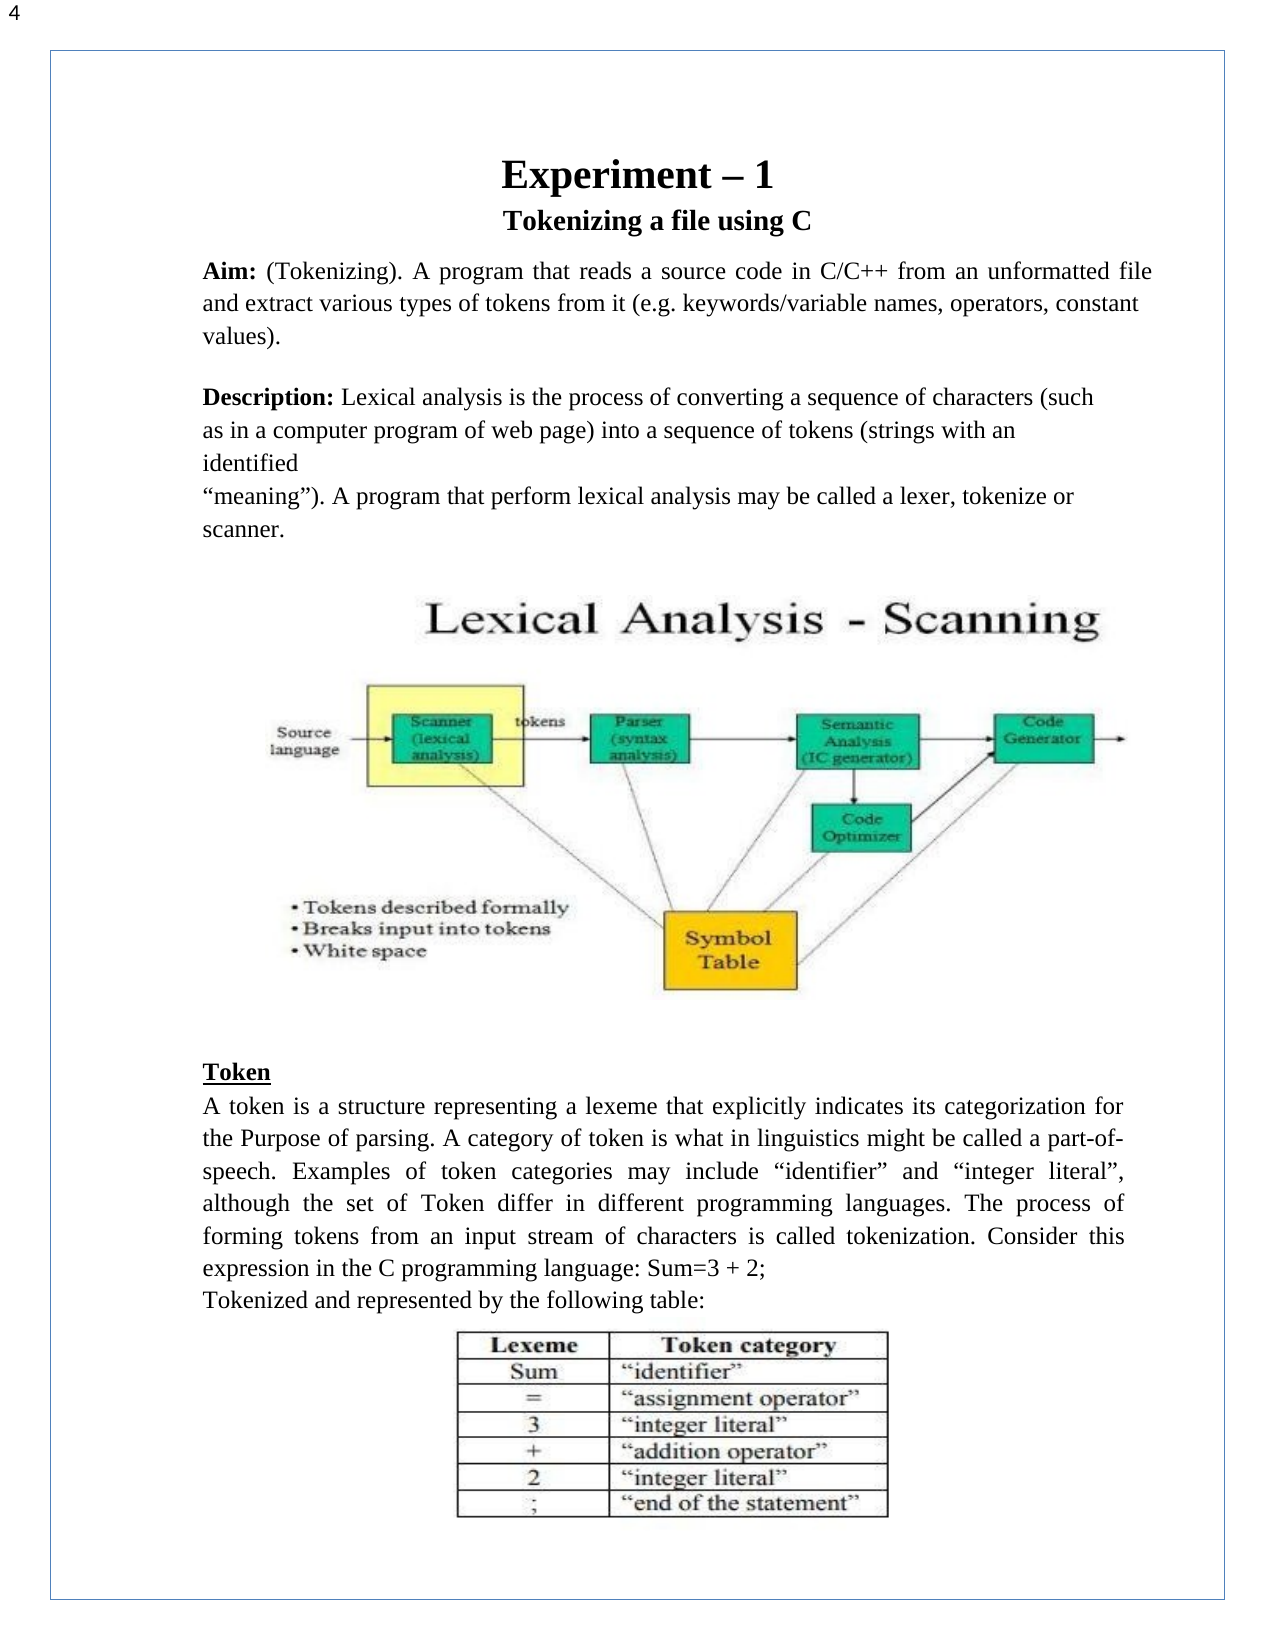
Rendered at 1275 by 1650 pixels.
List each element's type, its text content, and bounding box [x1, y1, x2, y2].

picture [265, 595, 1131, 1000]
subtitle Tokenizing a file using C [197, 203, 1117, 237]
text A token is a structure representing a lexeme that explicitly indicates its categorization for the Purpose of parsing. A category of token is what in linguistics might be called a part-of- speech. Examples of token categories may include “identifier” and “integer literal”, although the set of Token differ in different programming languages. The process of forming tokens from an input stream of characters is called tokenization. Consider this expression in the C programming language: Sum=3 + 2; [202, 1091, 1125, 1282]
text Description: Lexical analysis is the process of converting a sequence of characters (such as in a computer program of web page) into a sequence of tokens (strings with an identified [202, 382, 1104, 477]
text Aim: (Tokenizing). A program that reads a source code in C/C++ from an unformatted file and extract various types of tokens from it (e.g. keywords/variable names, operators, constant values). [202, 256, 1167, 349]
text scanner. [202, 514, 1167, 543]
picture [452, 1317, 889, 1531]
text Token [202, 1057, 1167, 1086]
text “meaning”). A program that perform lexical analysis may be called a lexer, tokenize or [202, 481, 1167, 510]
text Tokenized and represented by the following table: [202, 1286, 1167, 1314]
text Experiment – 1 [197, 150, 1078, 198]
